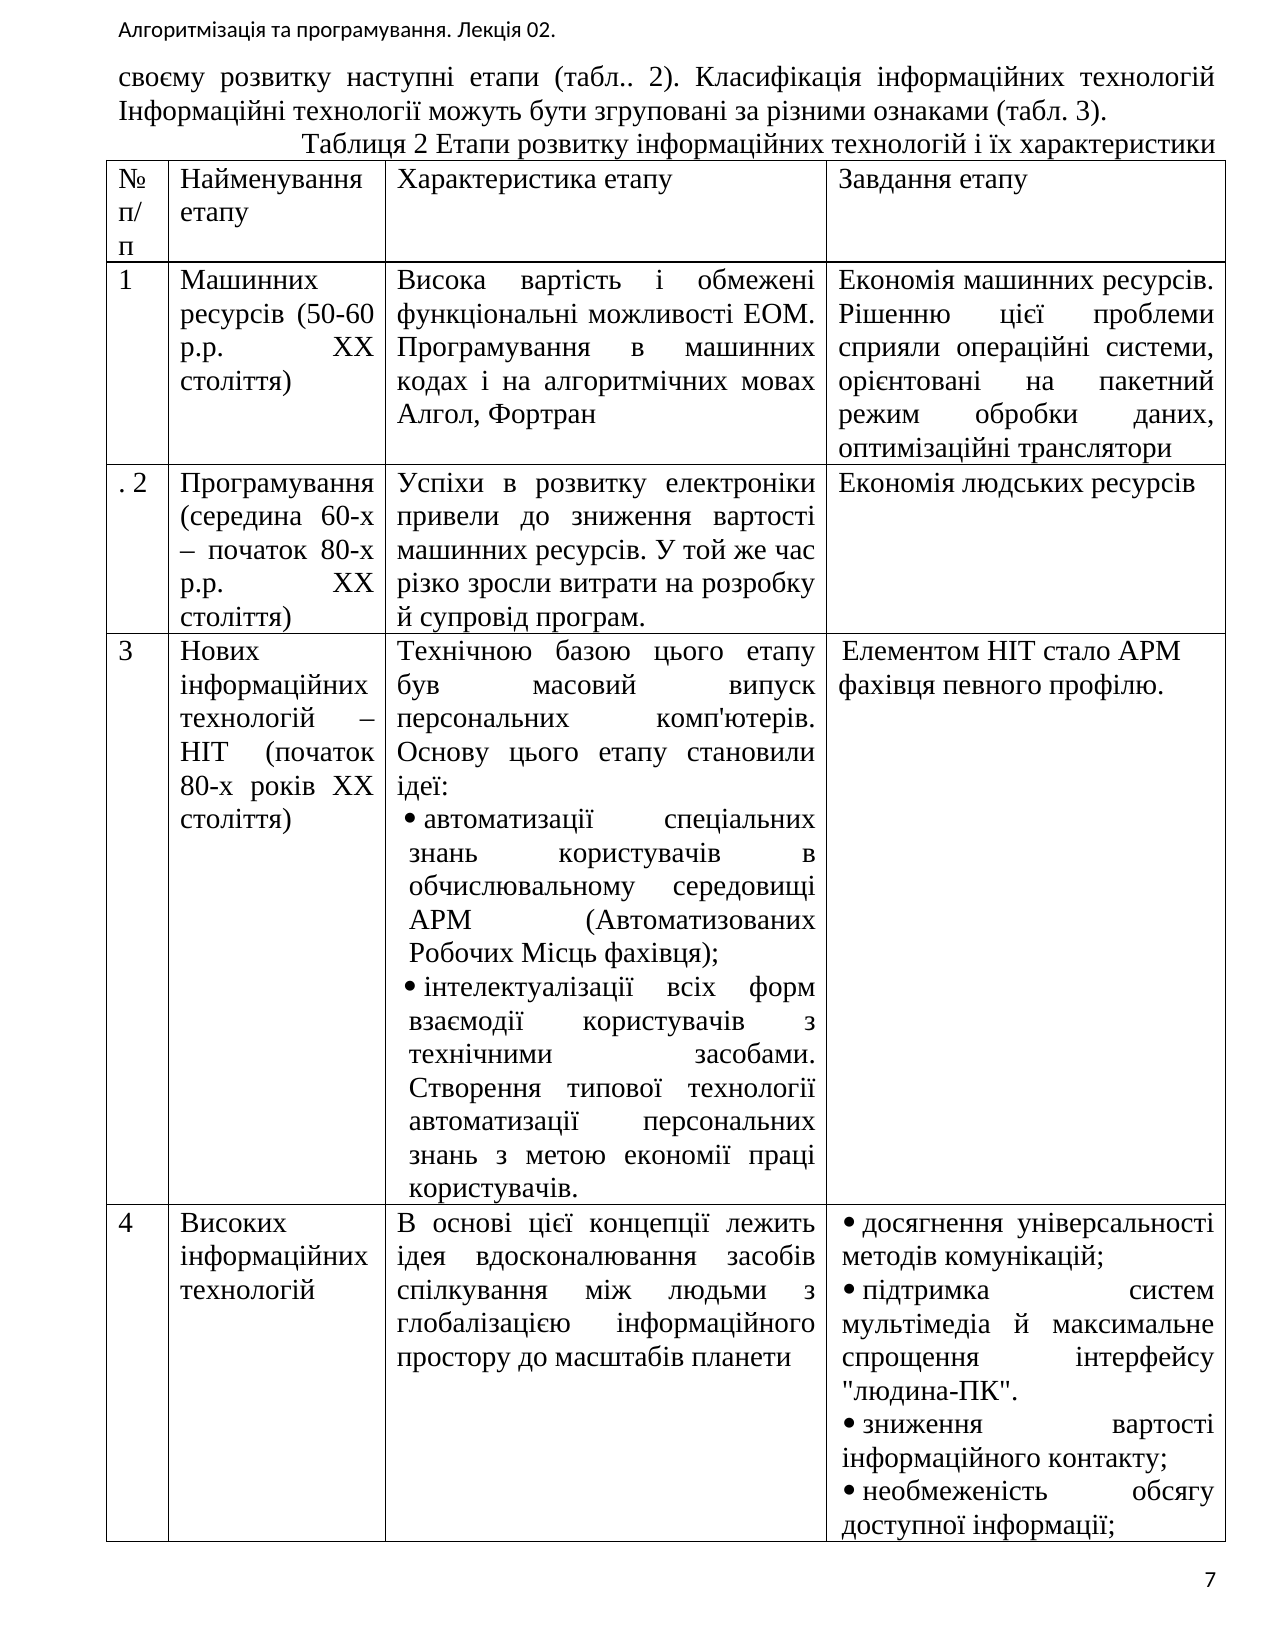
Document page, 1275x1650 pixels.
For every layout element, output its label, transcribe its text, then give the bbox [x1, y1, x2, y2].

table_cell . 2 [107, 465, 168, 632]
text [118, 59, 1216, 126]
table_cell 4 [107, 1205, 168, 1541]
table_header Найменування етапу [169, 161, 385, 261]
table_cell Висока вартість і обмежені функціональні можливості ЕОМ. Програмування в машинних кодах і на алгоритмічних мовах Алгол, Фортран [386, 263, 826, 464]
table_cell Програмування (середина 60-х – початок 80-х р.р. XX століття) [169, 465, 385, 632]
table_cell Нових інформаційних технологій – НІТ (початок 80-х років XX століття) [169, 634, 385, 1204]
text Таблиця 2 Етапи розвитку інформаційних технологій і їх характеристики [118, 126, 1216, 160]
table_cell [827, 1205, 1225, 1541]
table_header № п/п [107, 161, 168, 261]
table_cell Економія людських ресурсів [827, 465, 1225, 632]
table_cell Високих інформаційних технологій [169, 1205, 385, 1541]
table_cell Успіхи в розвитку електроніки привели до зниження вартості машинних ресурсів. У той же час різко зросли витрати на розробку й супровід програм. [386, 465, 826, 632]
table_cell 3 [107, 634, 168, 1204]
table_header Характеристика етапу [386, 161, 826, 261]
table_cell Елементом НІТ стало АРМ фахівця певного профілю. [827, 634, 1225, 1204]
table_header Завдання етапу [827, 161, 1225, 261]
table_cell 1 [107, 263, 168, 464]
table_cell Економія машинних ресурсів. Рішенню цієї проблеми сприяли операційні системи, орієнтовані на пакетний режим обробки даних, оптимізаційні транслятори [827, 263, 1225, 464]
table_cell Технічною базою цього етапу був масовий випуск персональних комп'ютерів. Основу цього етапу становили ідеї: автоматизації спеціальних знань користувачів в обчислювальному середовищі АРМ (Автоматизованих Робочих Місць фахівця); інтелектуалізації всіх форм взаємодії користувачів з технічними засобами. Створення типової технології автоматизації персональних знань з метою економії праці користувачів. [386, 634, 826, 1204]
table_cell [386, 1205, 826, 1541]
table_cell Машинних ресурсів (50-60 р.р. XX століття) [169, 263, 385, 464]
